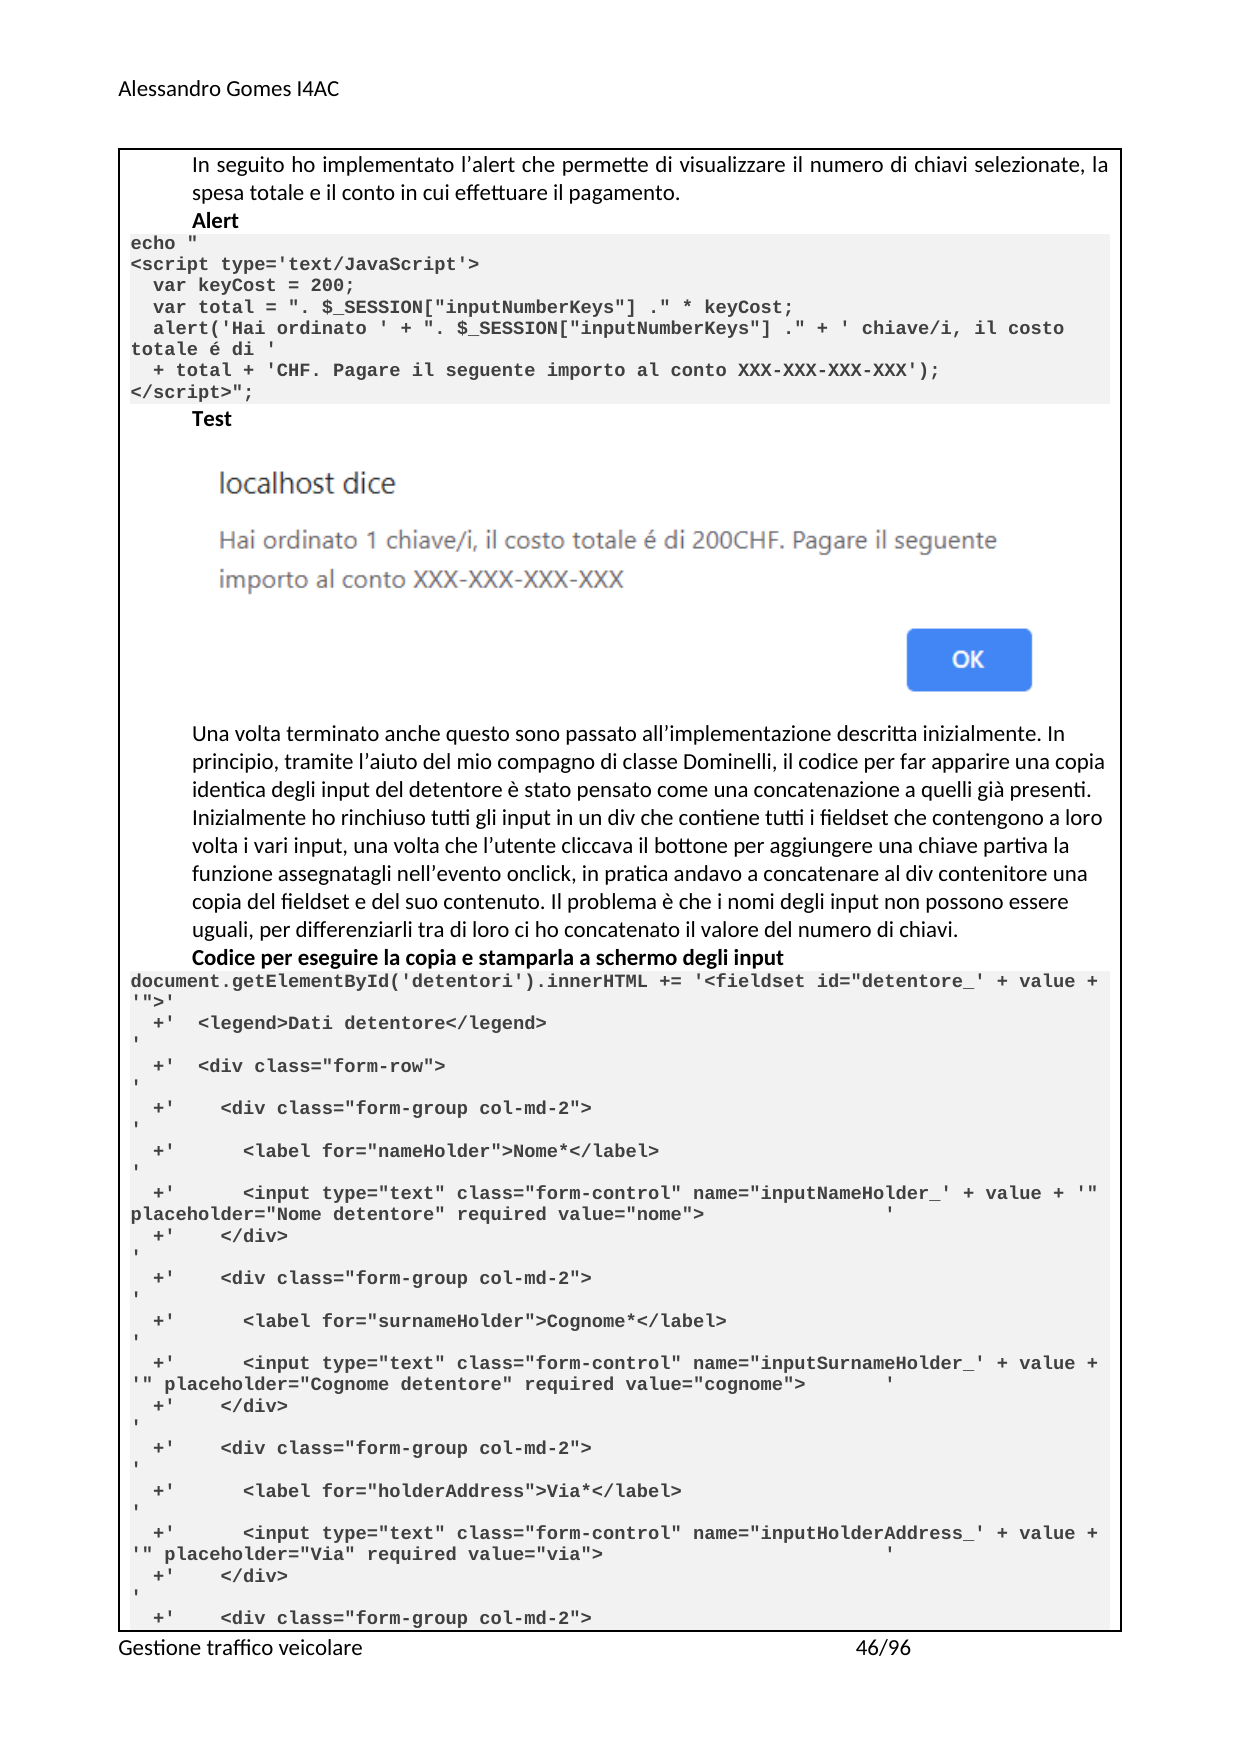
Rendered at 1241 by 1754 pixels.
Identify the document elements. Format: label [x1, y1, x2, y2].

table_cell [120, 150, 1120, 1630]
picture [191, 431, 1062, 720]
